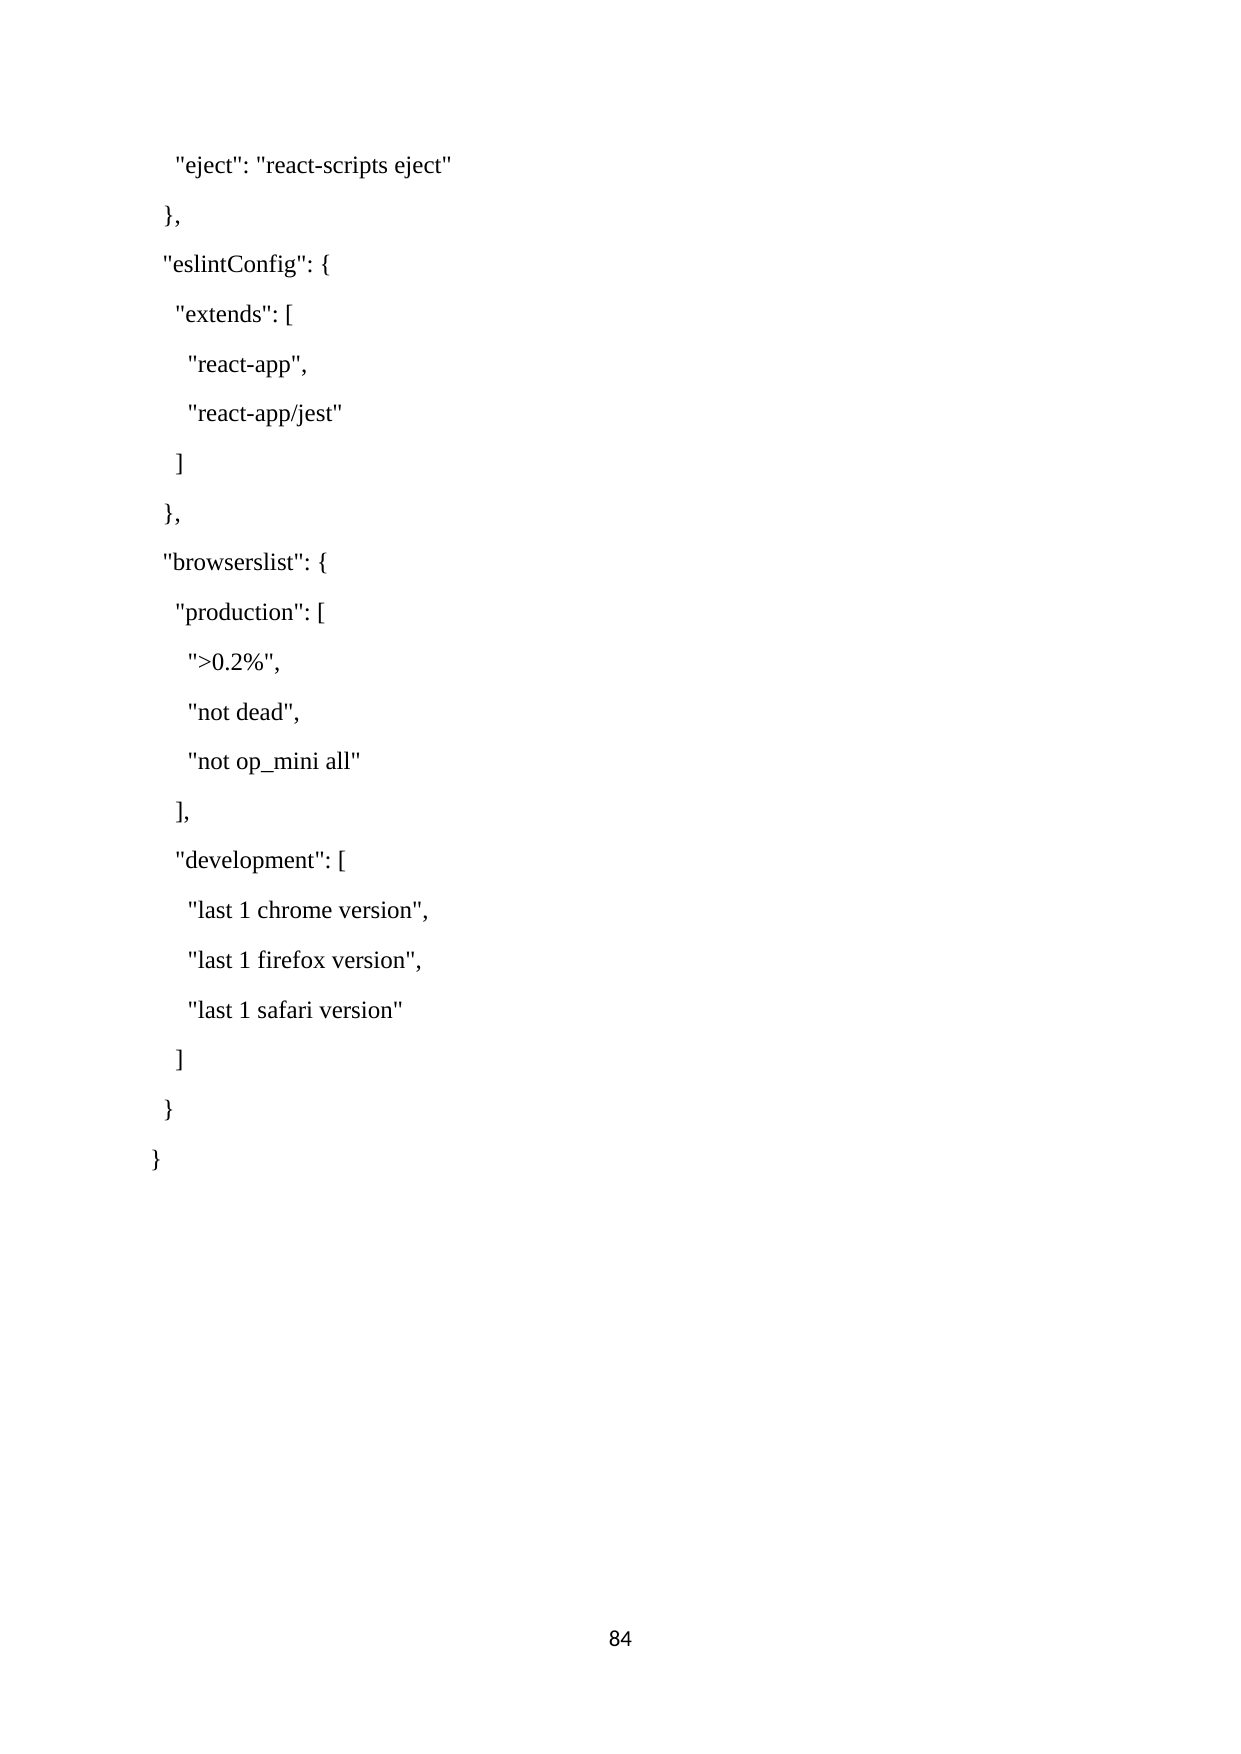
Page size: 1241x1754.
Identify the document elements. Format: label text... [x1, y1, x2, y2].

text "react-app", [150, 349, 1090, 377]
text "eslintConfig": { [150, 249, 1090, 278]
text }, [150, 498, 1090, 527]
text ] [150, 1044, 1090, 1073]
text "browserslist": { [150, 547, 1090, 576]
text "not op_mini all" [150, 746, 1090, 775]
text ], [150, 796, 1090, 825]
text ] [150, 448, 1090, 477]
text "react-app/jest" [150, 398, 1090, 427]
text } [150, 1094, 1090, 1123]
text "not dead", [150, 697, 1090, 725]
text "production": [ [150, 597, 1090, 626]
text "extends": [ [150, 299, 1090, 328]
text "eject": "react-scripts eject" [150, 150, 1090, 179]
text "last 1 safari version" [150, 995, 1090, 1023]
text } [150, 1144, 1090, 1172]
text "last 1 chrome version", [150, 895, 1090, 924]
text ">0.2%", [150, 647, 1090, 676]
text "last 1 firefox version", [150, 945, 1090, 974]
text }, [150, 200, 1090, 228]
text "development": [ [150, 846, 1090, 874]
